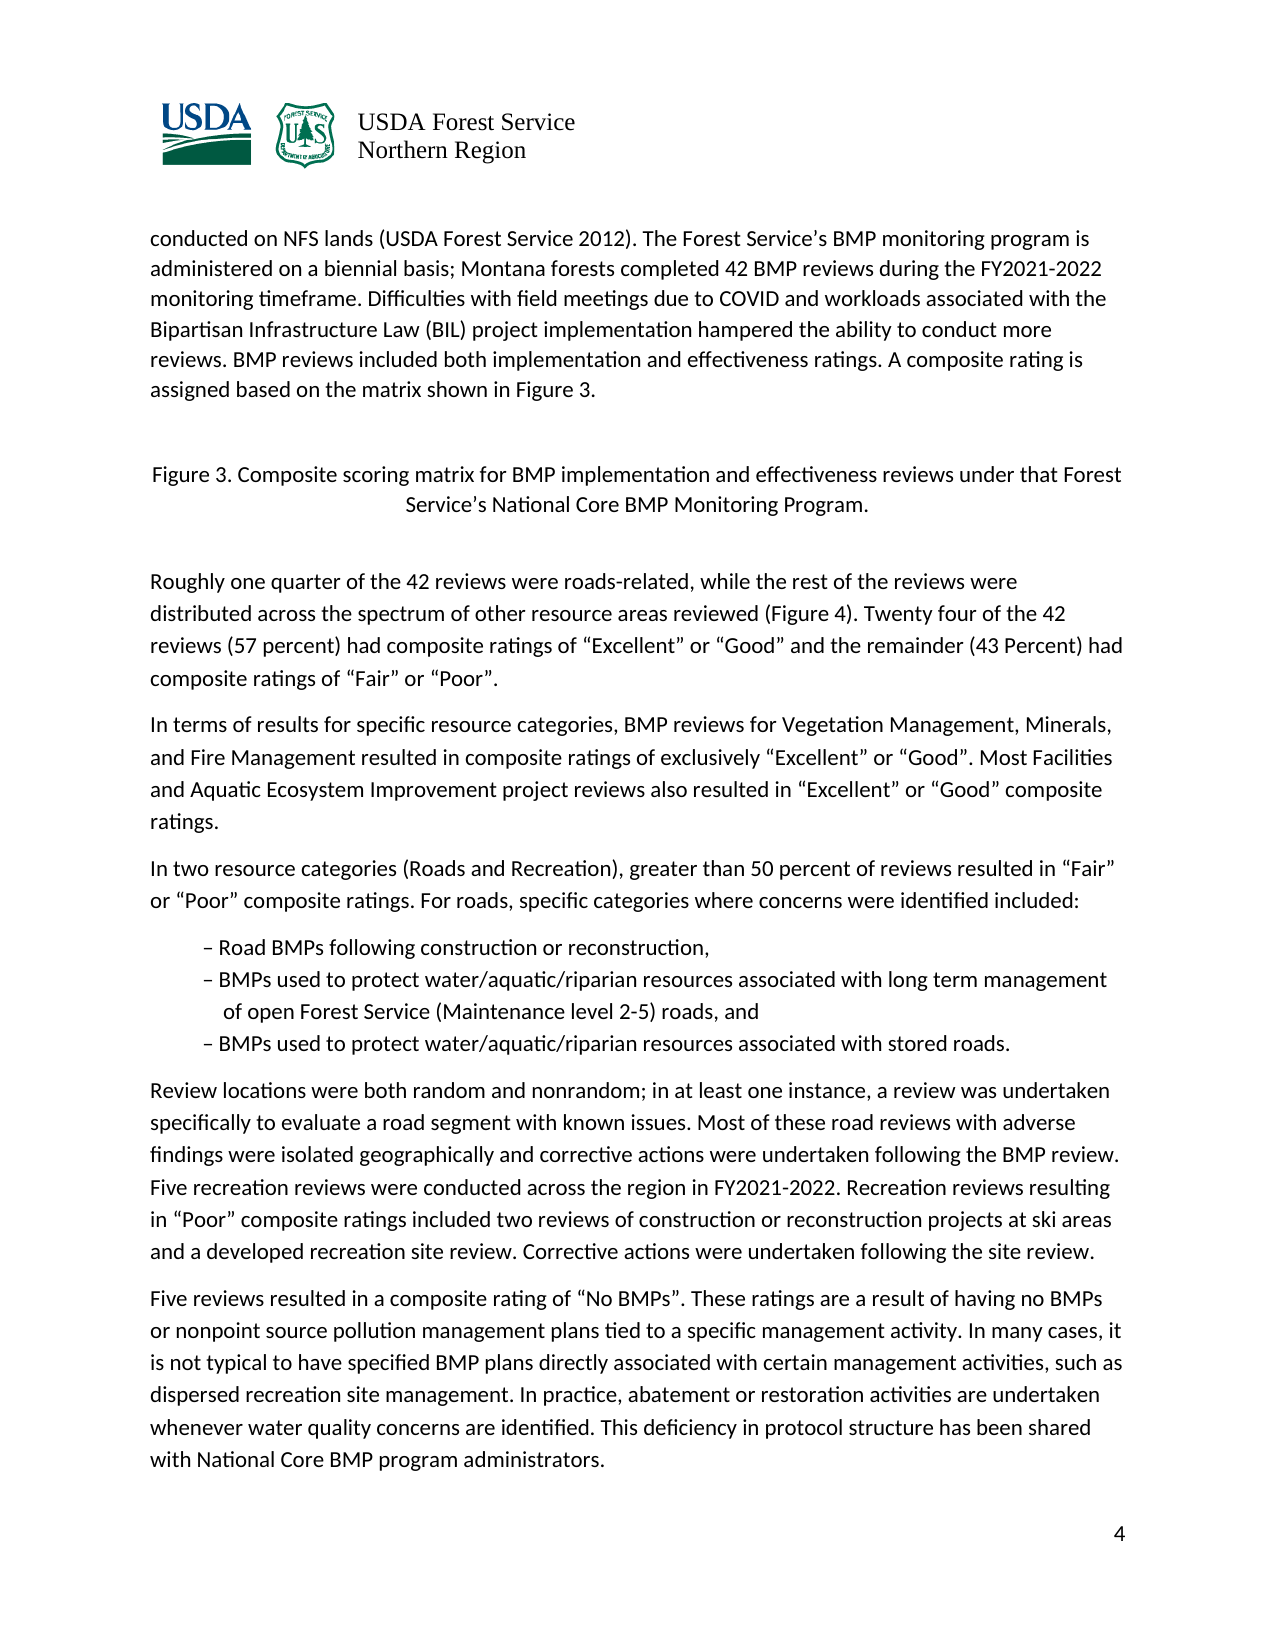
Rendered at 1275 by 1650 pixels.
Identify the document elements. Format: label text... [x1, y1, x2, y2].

picture [275, 103, 335, 169]
text Review locations were both random and nonrandom; in at least one instance, a review was undertaken specifically to evaluate a road segment with known issues. Most of these road reviews with adverse findings were isolated geographically and corrective actions were undertaken following the BMP review. Five recreation reviews were conducted across the region in FY2021-2022. Recreation reviews resulting in “Poor” composite ratings included two reviews of construction or reconstruction projects at ski areas and a developed recreation site review. Corrective actions were undertaken following the site review. [150, 1076, 1125, 1265]
subtitle Figure 3. Composite scoring matrix for BMP implementation and effectiveness reviews under that Forest Service’s National Core BMP Monitoring Program. [150, 460, 1125, 518]
text Five reviews resulted in a composite rating of “No BMPs”. These ratings are a result of having no BMPs or nonpoint source pollution management plans tied to a specific management activity. In many cases, it is not typical to have specified BMP plans directly associated with certain management activities, such as dispersed recreation site management. In practice, abatement or restoration activities are undertaken whenever water quality concerns are identified. This deficiency in protocol structure has been shared with National Core BMP program administrators. [150, 1284, 1125, 1473]
text Roughly one quarter of the 42 reviews were roads-related, while the rest of the reviews were distributed across the spectrum of other resource areas reviewed (Figure 4). Twenty four of the 42 reviews (57 percent) had composite ratings of “Excellent” or “Good” and the remainder (43 Percent) had composite ratings of “Fair” or “Poor”. [150, 567, 1125, 692]
text In two resource categories (Roads and Recreation), greater than 50 percent of reviews resulted in “Fair” or “Poor” composite ratings. For roads, specific categories where concerns were identified included: [150, 854, 1125, 914]
text In terms of results for specific resource categories, BMP reviews for Vegetation Management, Minerals, and Fire Management resulted in composite ratings of exclusively “Excellent” or “Good”. Most Facilities and Aquatic Ecosystem Improvement project reviews also resulted in “Excellent” or “Good” composite ratings. [150, 711, 1125, 835]
picture [161, 103, 252, 165]
text – Road BMPs following construction or reconstruction, – BMPs used to protect water/aquatic/riparian resources associated with long term management of open Forest Service (Maintenance level 2-5) roads, and – BMPs used to protect water/aquatic/riparian resources associated with stored roads. [150, 933, 1125, 1057]
